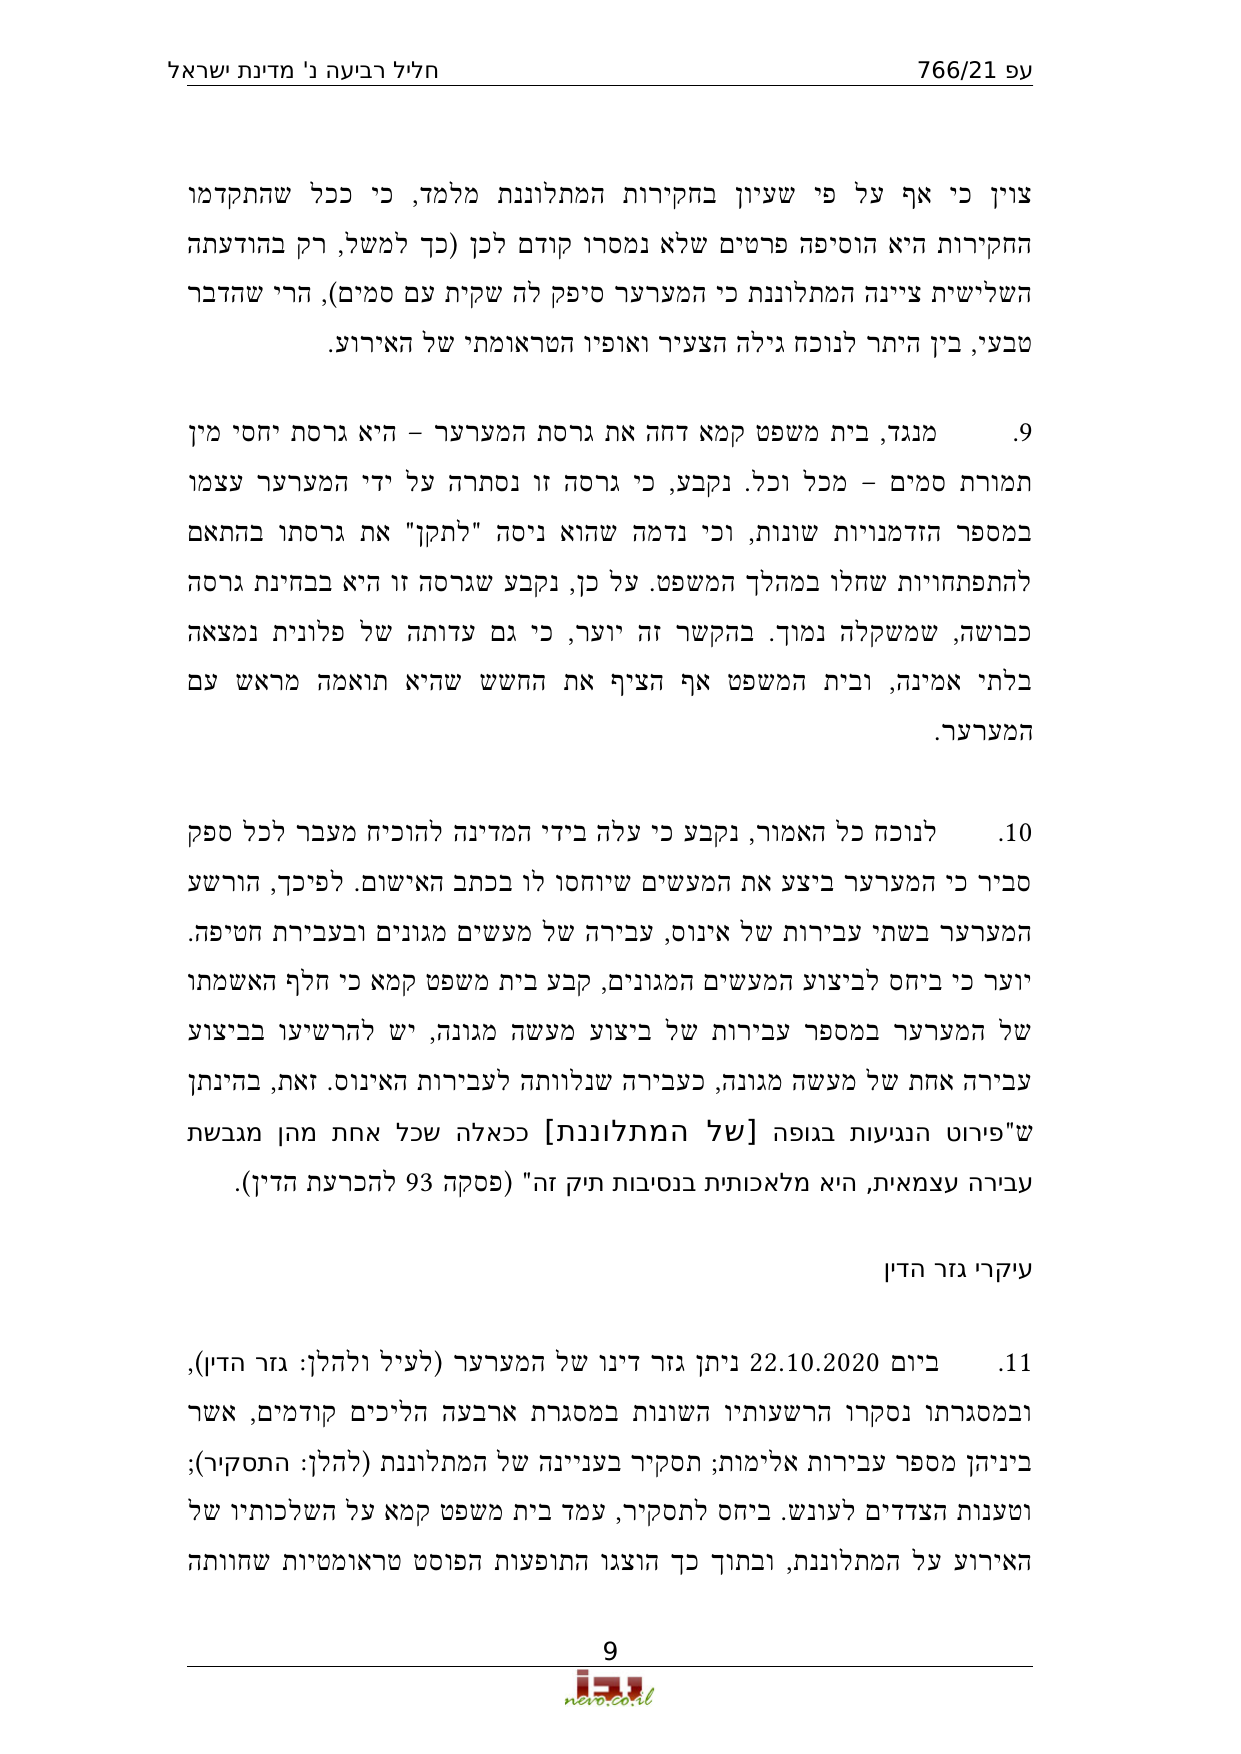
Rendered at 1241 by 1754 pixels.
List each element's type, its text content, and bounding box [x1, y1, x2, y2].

text עיקרי גזר הדין [187, 1255, 1033, 1284]
list מנגד, בית משפט קמא דחה את גרסת המערער – היא גרסת יחסי מין תמורת סמים – מכל וכל. נקבע, כי גרסה זו נסתרה על ידי המערער עצמו במספר הזדמנויות שונות, וכי נדמה שהוא ניסה "לתקן" את גרסתו בהתאם להתפתחויות שחלו במהלך המשפט. על כן, נקבע שגרסה זו היא בבחינת גרסה כבושה, שמשקלה נמוך. בהקשר זה יוער, כי גם עדותה של פלונית נמצאה בלתי אמינה, ובית המשפט אף הציף את החשש שהיא תואמה מראש עם המערער. [187, 416, 1033, 748]
list לנוכח כל האמור, נקבע כי עלה בידי המדינה להוכיח מעבר לכל ספק סביר כי המערער ביצע את המעשים שיוחסו לו בכתב האישום. לפיכך, הורשע המערער בשתי עבירות של אינוס, עבירה של מעשים מגונים ובעבירת חטיפה. יוער כי ביחס לביצוע המעשים המגונים, קבע בית משפט קמא כי חלף האשמתו של המערער במספר עבירות של ביצוע מעשה מגונה, יש להרשיעו בביצוע עבירה אחת של מעשה מגונה, כעבירה שנלוותה לעבירות האינוס. זאת, בהינתן ש"פירוט הנגיעות בגופה [של המתלוננת] ככאלה שכל אחת מהן מגבשת עבירה עצמאית, היא מלאכותית בנסיבות תיק זה" (פסקה 93 להכרעת הדין). [187, 815, 1033, 1199]
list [187, 1345, 1033, 1578]
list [187, 177, 1033, 360]
picture [564, 1669, 656, 1707]
